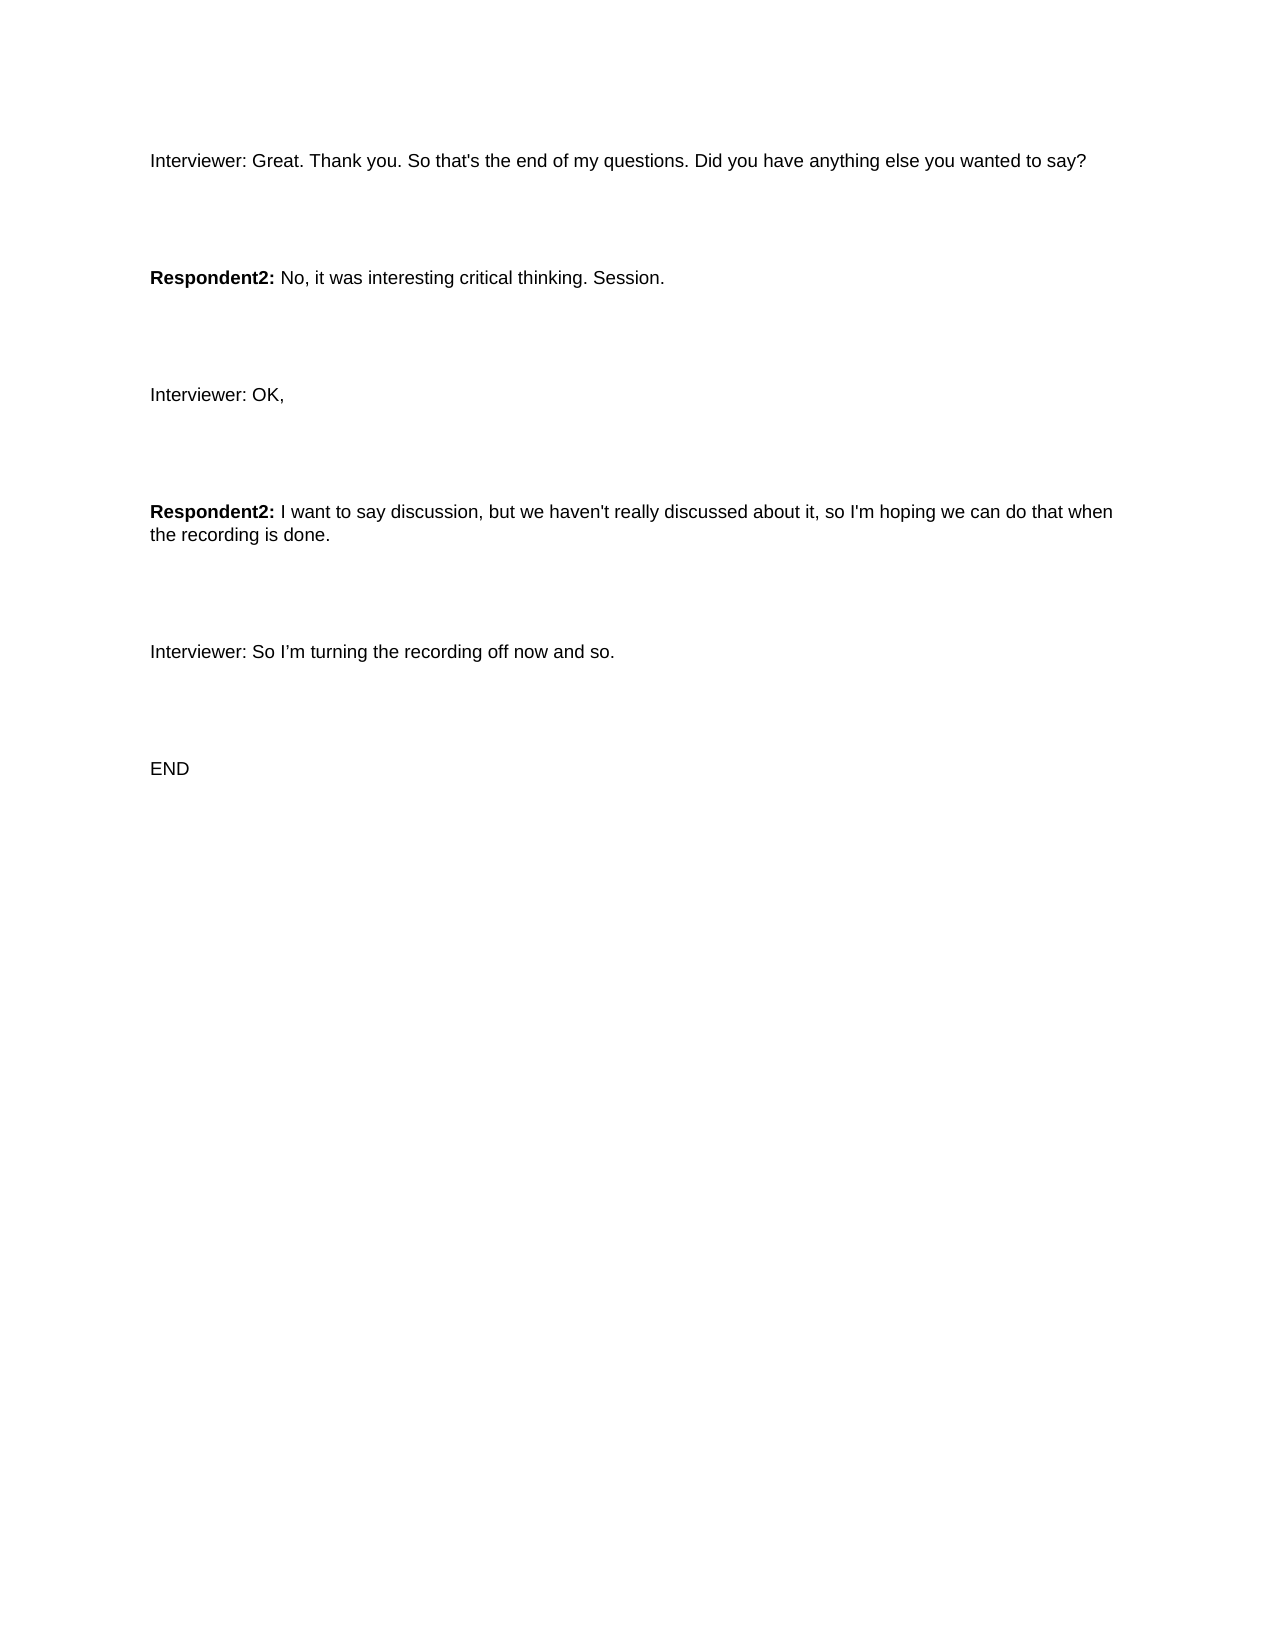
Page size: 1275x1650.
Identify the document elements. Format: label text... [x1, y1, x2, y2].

text Interviewer: Great. Thank you. So that's the end of my questions. Did you have anything else you wanted to say? [150, 150, 1125, 172]
text Interviewer: OK, [150, 384, 1125, 406]
text Respondent2: No, it was interesting critical thinking. Session. [150, 267, 1125, 288]
text END [150, 758, 1125, 780]
text Respondent2: I want to say discussion, but we haven't really discussed about it, so I'm hoping we can do that when the recording is done. [150, 501, 1125, 546]
text Interviewer: So I’m turning the recording off now and so. [150, 641, 1125, 663]
